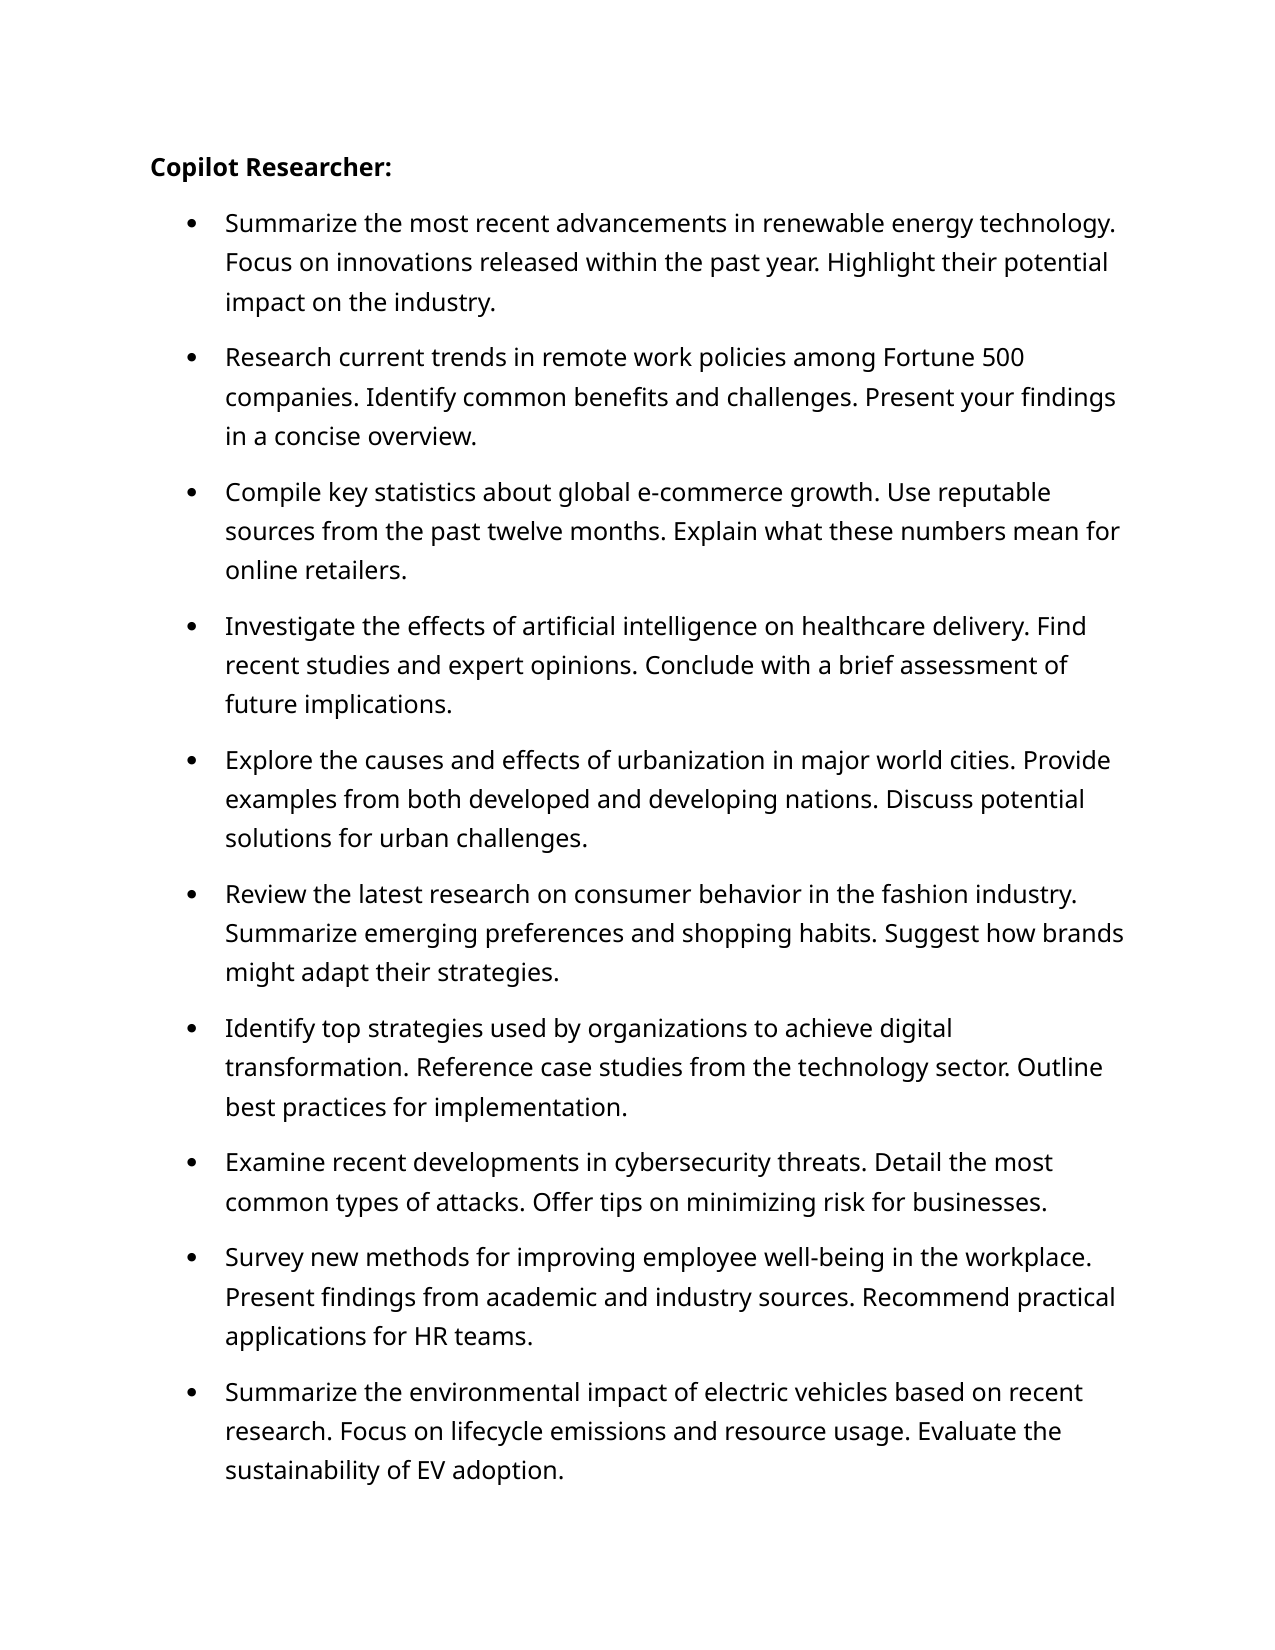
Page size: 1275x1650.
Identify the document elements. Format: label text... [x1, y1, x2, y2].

list Identify top strategies used by organizations to achieve digital transformation. Reference case studies from the technology sector. Outline best practices for implementation. [187, 1011, 1125, 1123]
list Explore the causes and effects of urbanization in major world cities. Provide examples from both developed and developing nations. Discuss potential solutions for urban challenges. [187, 742, 1125, 855]
list Summarize the most recent advancements in renewable energy technology. Focus on innovations released within the past year. Highlight their potential impact on the industry. [187, 206, 1125, 318]
list Compile key statistics about global e-commerce growth. Use reputable sources from the past twelve months. Explain what these numbers mean for online retailers. [187, 474, 1125, 587]
list Research current trends in remote work policies among Fortune 500 companies. Identify common benefits and challenges. Present your findings in a concise overview. [187, 340, 1125, 452]
list Examine recent developments in cybersecurity threats. Detail the most common types of attacks. Offer tips on minimizing risk for businesses. [187, 1145, 1125, 1218]
list Summarize the environmental impact of electric vehicles based on recent research. Focus on lifecycle emissions and resource usage. Evaluate the sustainability of EV adoption. [187, 1374, 1125, 1487]
text Copilot Researcher: [150, 150, 1125, 184]
list Review the latest research on consumer behavior in the fashion industry. Summarize emerging preferences and shopping habits. Suggest how brands might adapt their strategies. [187, 877, 1125, 989]
list Investigate the effects of artificial intelligence on healthcare delivery. Find recent studies and expert opinions. Conclude with a brief assessment of future implications. [187, 608, 1125, 721]
list Survey new methods for improving employee well-being in the workplace. Present findings from academic and industry sources. Recommend practical applications for HR teams. [187, 1240, 1125, 1352]
